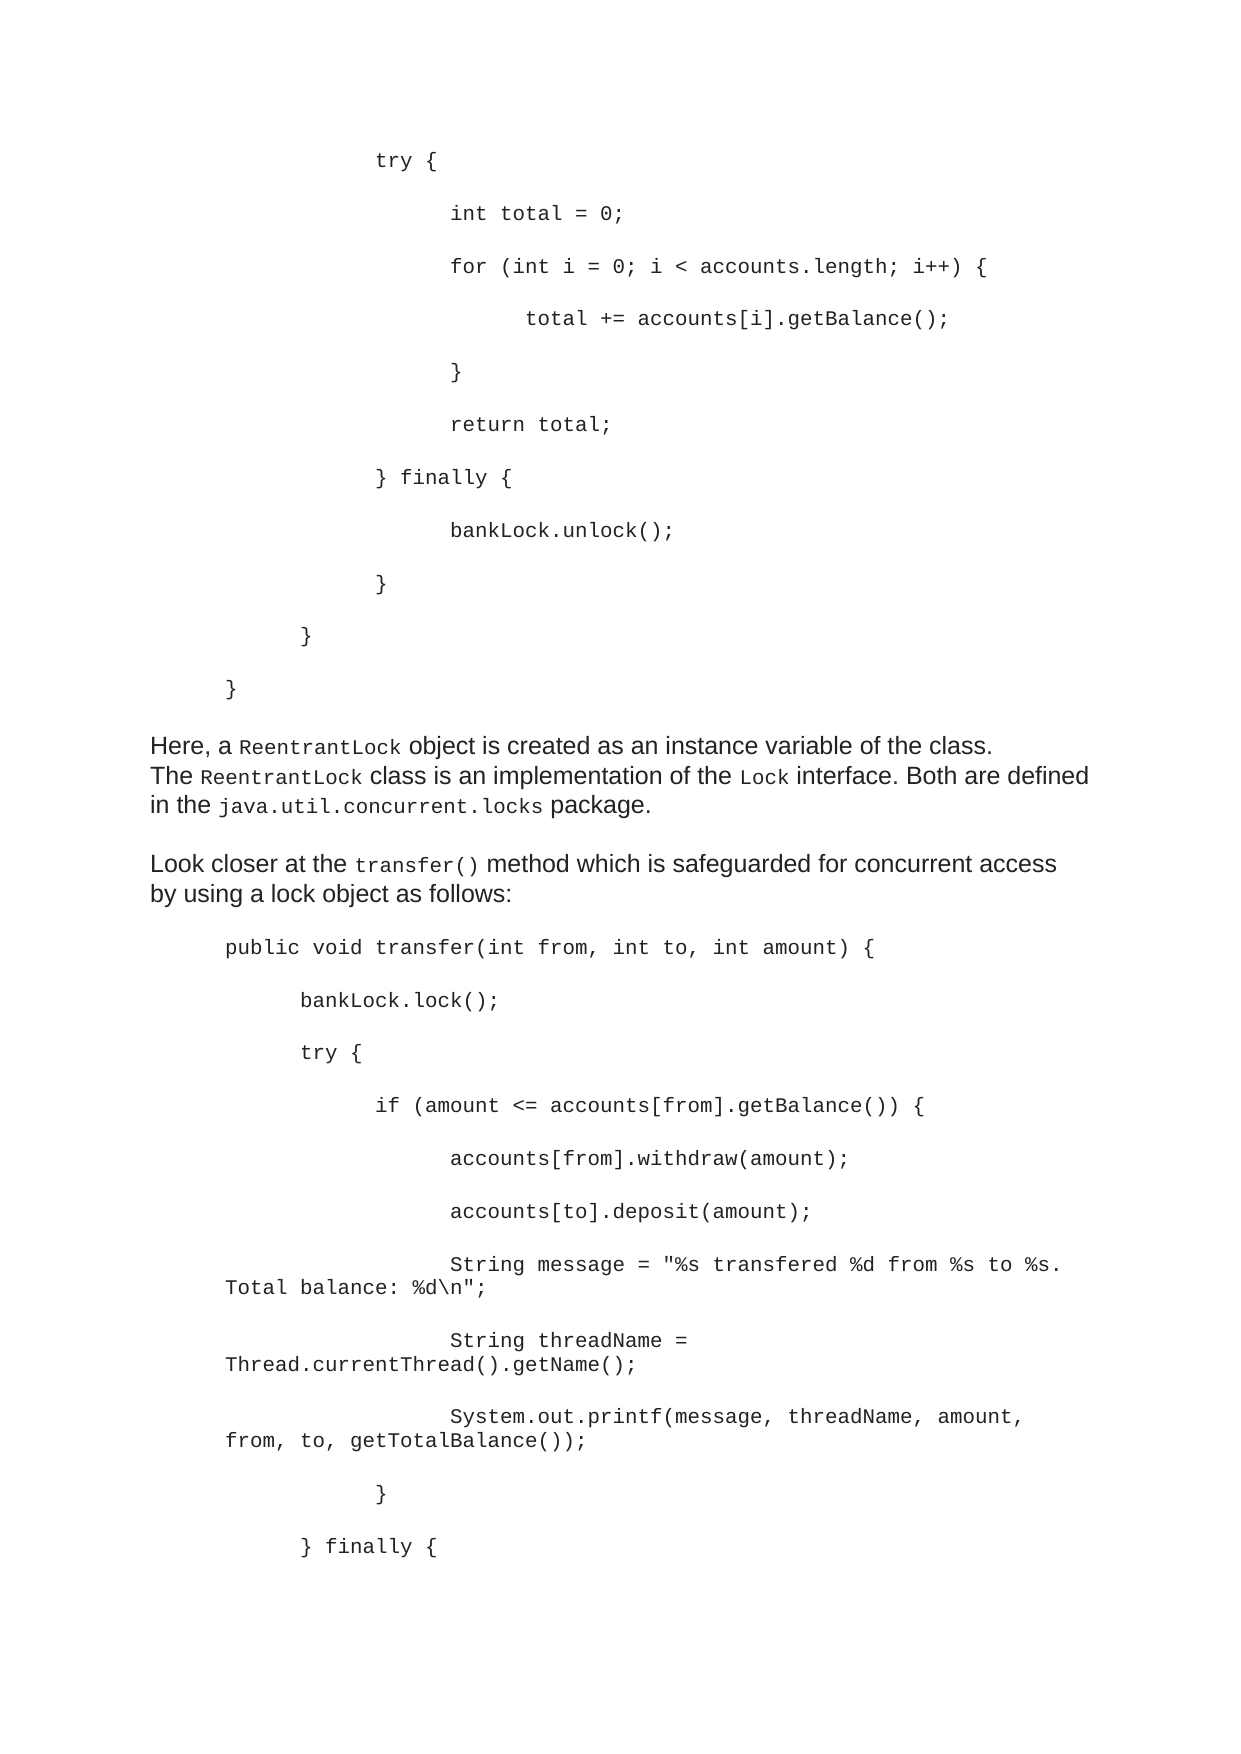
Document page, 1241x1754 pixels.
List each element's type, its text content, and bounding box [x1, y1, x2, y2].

text public void transfer(int from, int to, int amount) { [225, 937, 1090, 960]
text try { [225, 1042, 1090, 1066]
text } finally { [225, 467, 1090, 491]
text } [225, 625, 1090, 649]
text int total = 0; [225, 203, 1090, 226]
text bankLock.unlock(); [225, 520, 1090, 543]
text accounts[from].withdraw(amount); [225, 1148, 1090, 1172]
text accounts[to].deposit(amount); [225, 1201, 1090, 1224]
text Look closer at the transfer() method which is safeguarded for concurrent access by using a lock object as follows: [150, 849, 1090, 908]
text for (int i = 0; i < accounts.length; i++) { [225, 256, 1090, 279]
text } finally { [225, 1536, 1090, 1559]
text bankLock.lock(); [225, 989, 1090, 1013]
text System.out.printf(message, threadName, amount, from, to, getTotalBalance()); [225, 1407, 1090, 1454]
text } [225, 361, 1090, 385]
text String threadName = Thread.currentThread().getName(); [225, 1330, 1090, 1377]
text Here, a ReentrantLock object is created as an instance variable of the class. The ReentrantLock class is an implementation of the Lock interface. Both are defined in the java.util.concurrent.locks package. [150, 731, 1090, 820]
text } [225, 678, 1090, 702]
text } [225, 1483, 1090, 1507]
text String message = "%s transfered %d from %s to %s. Total balance: %d\n"; [225, 1254, 1090, 1301]
text } [225, 572, 1090, 596]
text total += accounts[i].getBalance(); [225, 308, 1090, 332]
text try { [225, 150, 1090, 174]
text return total; [225, 414, 1090, 438]
text if (amount <= accounts[from].getBalance()) { [225, 1095, 1090, 1119]
